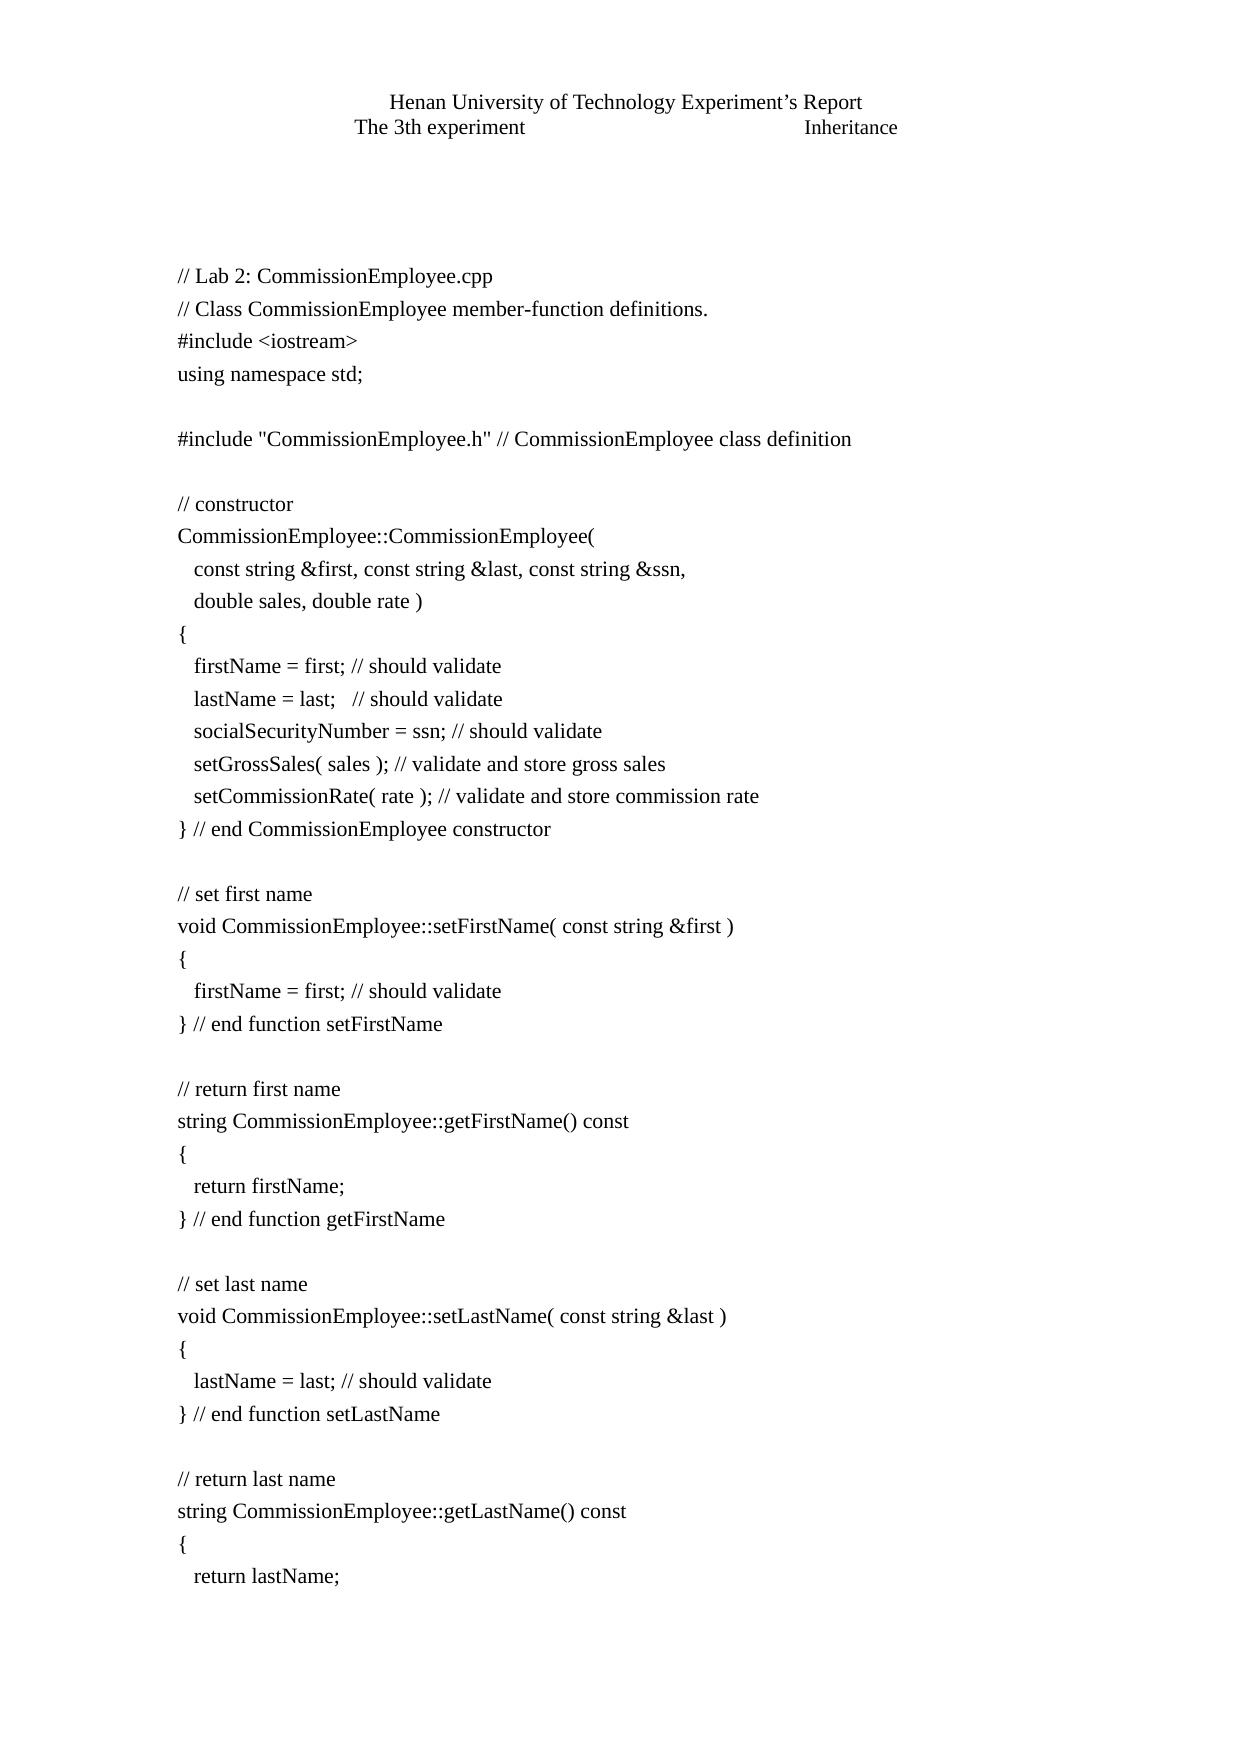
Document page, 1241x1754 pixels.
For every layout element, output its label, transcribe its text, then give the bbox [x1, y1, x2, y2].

text return firstName; [177, 1169, 1075, 1202]
text // set first name [177, 877, 1075, 909]
text { [177, 617, 1075, 649]
text string CommissionEmployee::getFirstName() const [177, 1104, 1075, 1137]
text { [177, 1332, 1075, 1364]
text #include <iostream> [177, 324, 1075, 357]
text double sales, double rate ) [177, 584, 1075, 617]
text // set last name [177, 1267, 1075, 1299]
text lastName = last; // should validate [177, 1364, 1075, 1397]
text } // end function setFirstName [177, 1007, 1075, 1039]
text setCommissionRate( rate ); // validate and store commission rate [177, 779, 1075, 812]
text socialSecurityNumber = ssn; // should validate [177, 714, 1075, 747]
text } // end CommissionEmployee constructor [177, 812, 1075, 844]
text CommissionEmployee::CommissionEmployee( [177, 519, 1075, 552]
text void CommissionEmployee::setFirstName( const string &first ) [177, 909, 1075, 942]
text // return first name [177, 1072, 1075, 1104]
text firstName = first; // should validate [177, 974, 1075, 1007]
text firstName = first; // should validate [177, 649, 1075, 682]
text // return last name [177, 1462, 1075, 1494]
text string CommissionEmployee::getLastName() const [177, 1494, 1075, 1527]
text return lastName; [177, 1559, 1075, 1592]
text using namespace std; [177, 357, 1075, 389]
text const string &first, const string &last, const string &ssn, [177, 552, 1075, 584]
text // constructor [177, 487, 1075, 519]
text // Class CommissionEmployee member-function definitions. [177, 292, 1075, 324]
text lastName = last; // should validate [177, 682, 1075, 714]
text { [177, 1137, 1075, 1169]
text } // end function setLastName [177, 1397, 1075, 1429]
text #include "CommissionEmployee.h" // CommissionEmployee class definition [177, 422, 1075, 454]
text // Lab 2: CommissionEmployee.cpp [177, 259, 1075, 292]
text setGrossSales( sales ); // validate and store gross sales [177, 747, 1075, 779]
text { [177, 1527, 1075, 1559]
text { [177, 942, 1075, 974]
text } // end function getFirstName [177, 1202, 1075, 1234]
text void CommissionEmployee::setLastName( const string &last ) [177, 1299, 1075, 1332]
